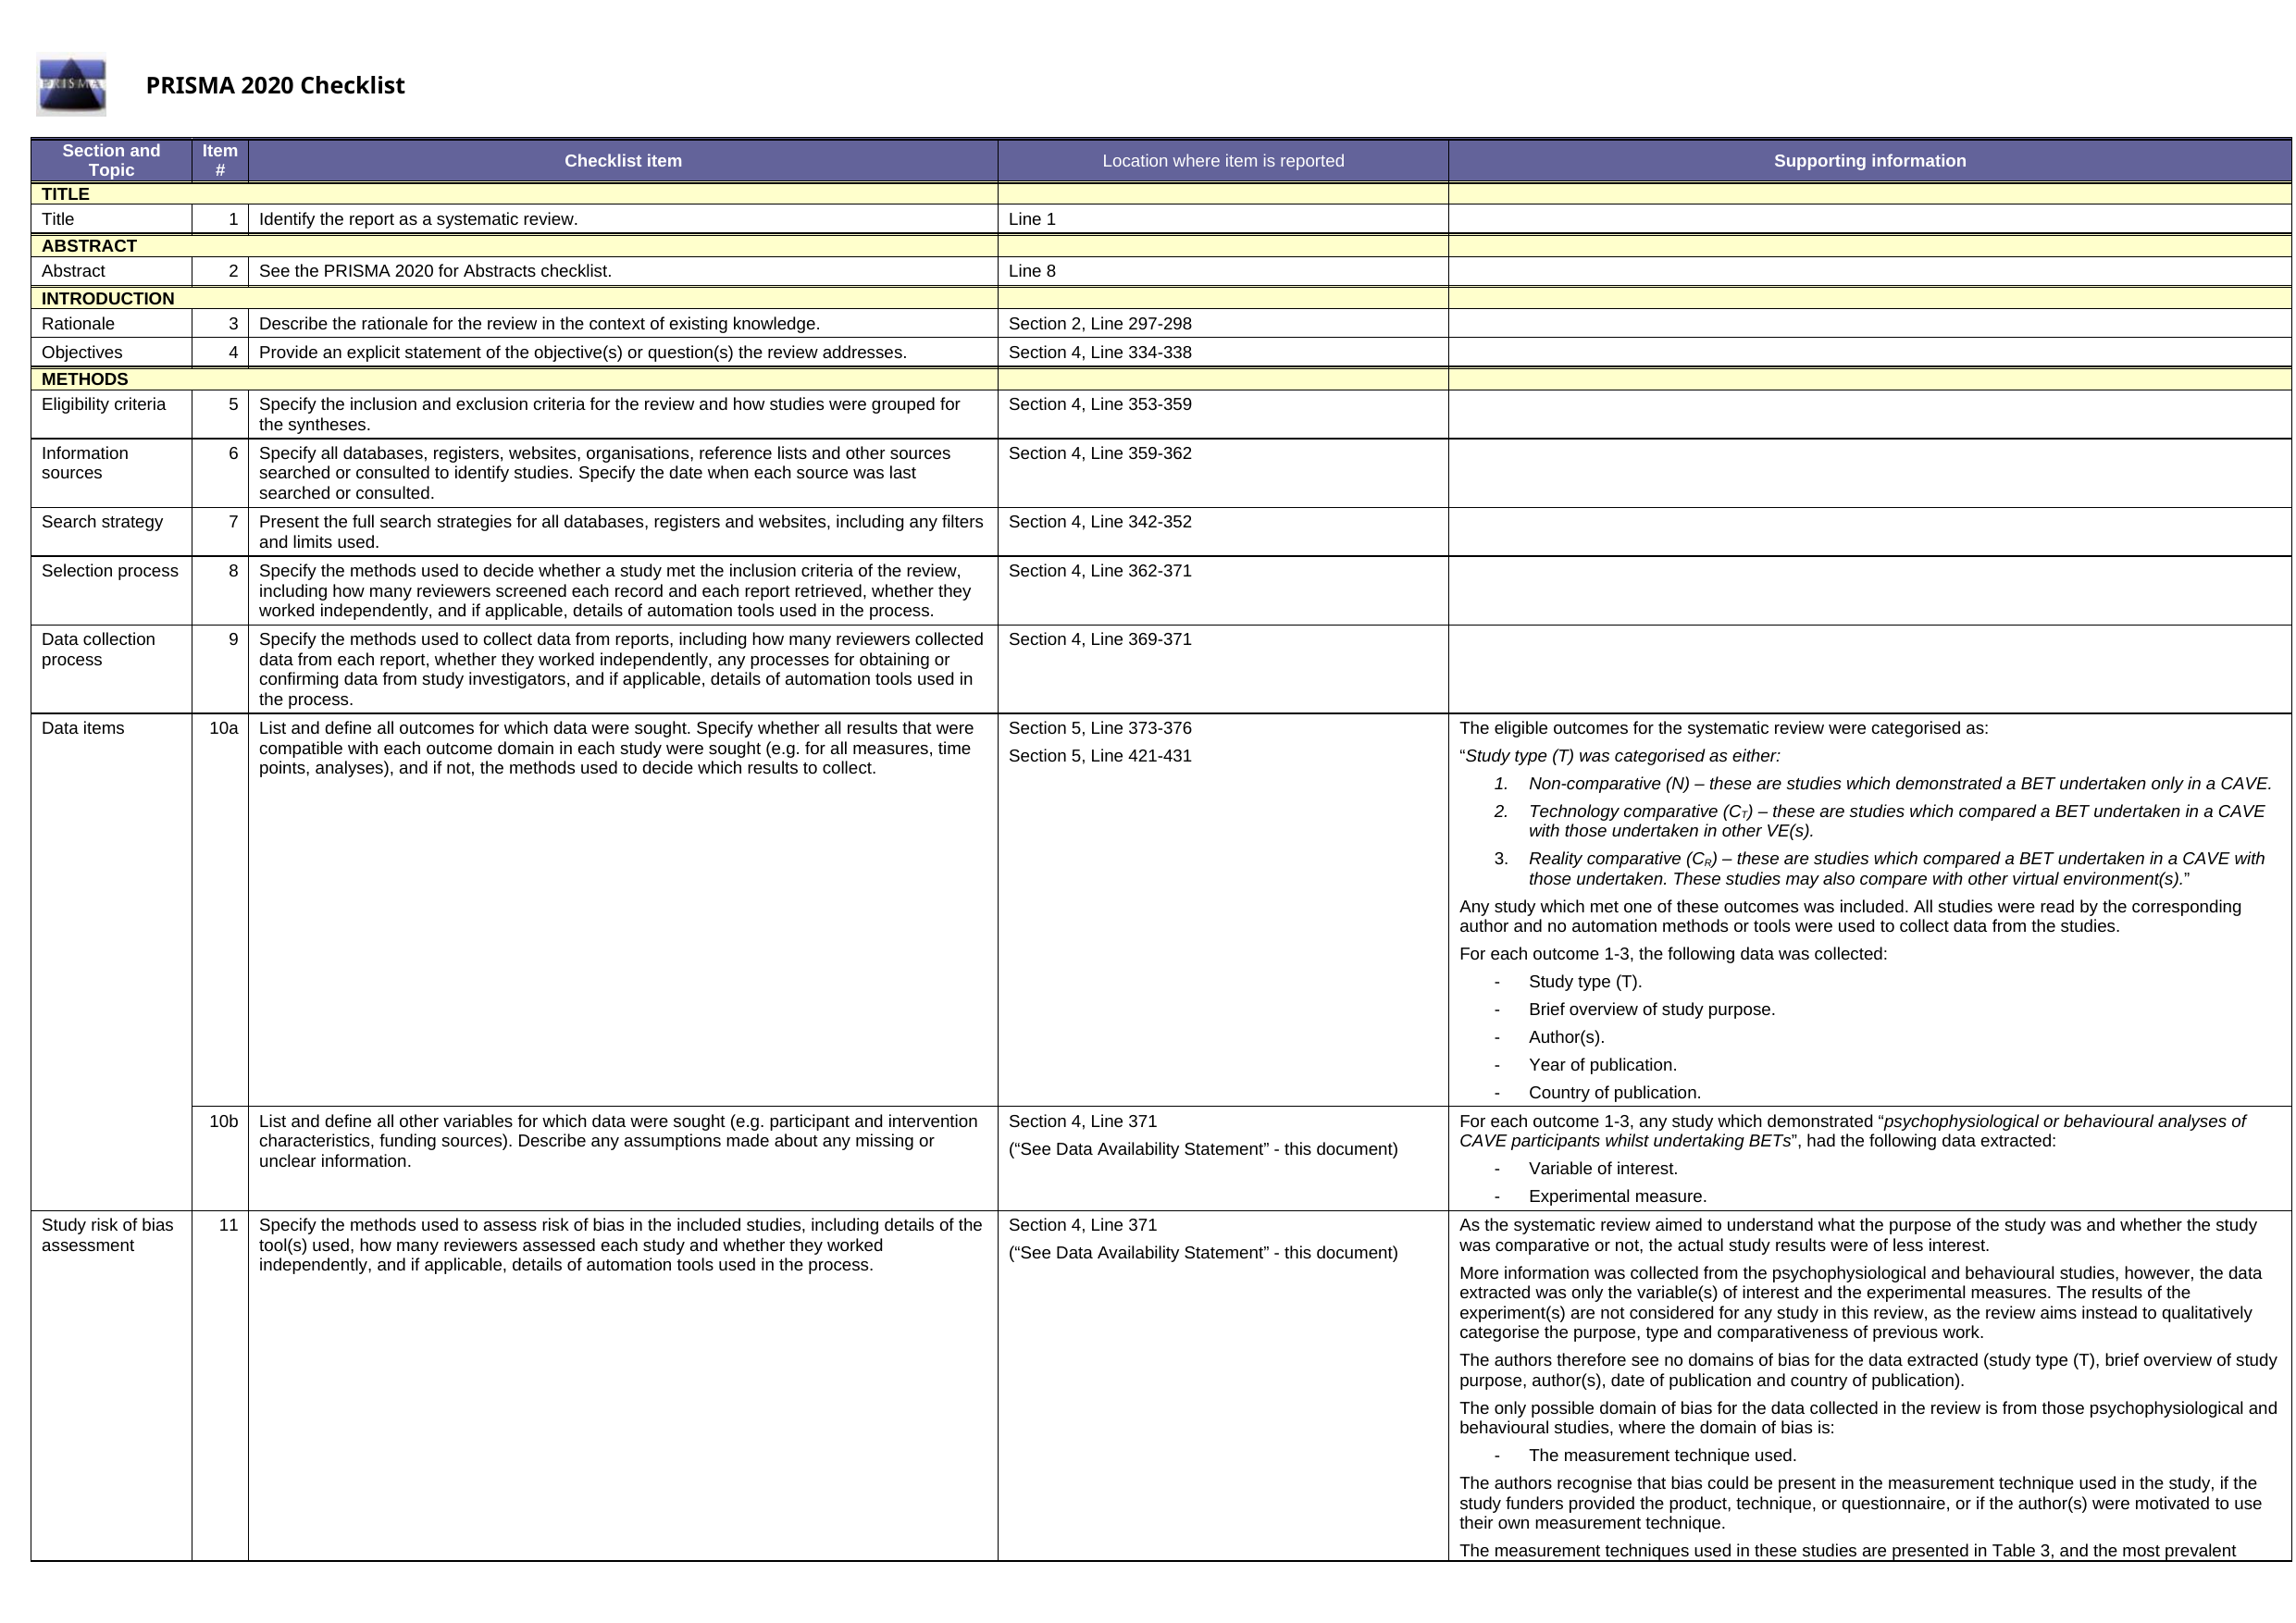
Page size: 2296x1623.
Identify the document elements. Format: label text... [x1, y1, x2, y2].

table_cell List and define all other variables for which data were sought (e.g. participant and intervention characteristics, funding sources). Describe any assumptions made about any missing or unclear information. [249, 1107, 998, 1210]
table_cell 2 [192, 257, 248, 285]
table_cell [1449, 626, 2291, 712]
table_cell List and define all outcomes for which data were sought. Specify whether all results that were compatible with each outcome domain in each study were sought (e.g. for all measures, time points, analyses), and if not, the methods used to decide which results to collect. [249, 714, 998, 1106]
table_cell Section 4, Line 353-359 [999, 390, 1448, 438]
table_cell TITLE [31, 184, 998, 204]
table_cell 6 [192, 440, 248, 507]
table_cell METHODS [31, 369, 998, 390]
table_cell [1449, 508, 2291, 555]
table_cell 5 [192, 390, 248, 438]
table_cell 8 [192, 557, 248, 624]
table_cell 1 [192, 204, 248, 232]
table_cell See the PRISMA 2020 for Abstracts checklist. [249, 257, 998, 285]
table_cell [999, 288, 1448, 308]
table_cell For each outcome 1-3, any study which demonstrated “psychophysiological or behavioural analyses of CAVE participants whilst undertaking BETs”, had the following data extracted: Variable of interest. Experimental measure. [1449, 1107, 2291, 1210]
table_cell [1449, 440, 2291, 507]
table_header Checklist item [249, 141, 998, 180]
table_cell [1449, 257, 2291, 285]
table_cell [1449, 557, 2291, 624]
table_cell Abstract [31, 257, 192, 285]
table_header Item # [192, 141, 248, 180]
table_header Location where item is reported [999, 141, 1448, 180]
table_cell Describe the rationale for the review in the context of existing knowledge. [249, 309, 998, 337]
table_cell Line 8 [999, 257, 1448, 285]
table_cell Section 4, Line 369-371 [999, 626, 1448, 712]
table_cell Data collection process [31, 626, 192, 712]
table_header Supporting information [1449, 141, 2291, 180]
table_cell 9 [192, 626, 248, 712]
table_cell [1449, 184, 2291, 204]
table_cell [249, 1211, 998, 1560]
table_cell [1449, 369, 2291, 390]
table_cell The eligible outcomes for the systematic review were categorised as: “Study type (T) was categorised as either: Non-comparative (N) – these are studies which demonstrated a BET undertaken only in a CAVE. Technology comparative (CT) – these are studies which compared a BET undertaken in a CAVE with those undertaken in other VE(s). Reality comparative (CR) – these are studies which compared a BET undertaken in a CAVE with those undertaken. These studies may also compare with other virtual environment(s).” Any study which met one of these outcomes was included. All studies were read by the corresponding author and no automation methods or tools were used to collect data from the studies. For each outcome 1-3, the following data was collected: Study type (T). Brief overview of study purpose. Author(s). Year of publication. Country of publication. [1449, 714, 2291, 1106]
table_cell 10a [192, 714, 248, 1106]
table_cell 4 [192, 338, 248, 365]
picture [36, 52, 106, 117]
table_cell [1449, 204, 2291, 232]
table_cell Specify the methods used to decide whether a study met the inclusion criteria of the review, including how many reviewers screened each record and each report retrieved, whether they worked independently, and if applicable, details of automation tools used in the process. [249, 557, 998, 624]
table_cell 3 [192, 309, 248, 337]
table_cell Provide an explicit statement of the objective(s) or question(s) the review addresses. [249, 338, 998, 365]
table_cell [1449, 390, 2291, 438]
table_cell Section 4, Line 371 (“See Data Availability Statement” - this document) [999, 1107, 1448, 1210]
table_cell [1449, 338, 2291, 365]
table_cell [999, 1211, 1448, 1560]
table_cell Search strategy [31, 508, 192, 555]
table_cell Section 4, Line 342-352 [999, 508, 1448, 555]
table_cell Eligibility criteria [31, 390, 192, 438]
table_cell Section 4, Line 359-362 [999, 440, 1448, 507]
table_cell 11 [192, 1211, 248, 1560]
table_cell INTRODUCTION [31, 288, 998, 308]
table_cell Objectives [31, 338, 192, 365]
table_header Section and Topic [31, 141, 192, 180]
table_cell [999, 236, 1448, 256]
table_cell Present the full search strategies for all databases, registers and websites, including any filters and limits used. [249, 508, 998, 555]
table_cell Selection process [31, 557, 192, 624]
table_cell Specify the inclusion and exclusion criteria for the review and how studies were grouped for the syntheses. [249, 390, 998, 438]
table_cell ABSTRACT [31, 236, 998, 256]
table_cell Specify the methods used to collect data from reports, including how many reviewers collected data from each report, whether they worked independently, any processes for obtaining or confirming data from study investigators, and if applicable, details of automation tools used in the process. [249, 626, 998, 712]
table_cell Specify all databases, registers, websites, organisations, reference lists and other sources searched or consulted to identify studies. Specify the date when each source was last searched or consulted. [249, 440, 998, 507]
table_cell 7 [192, 508, 248, 555]
table_cell Line 1 [999, 204, 1448, 232]
table_cell Study risk of bias assessment [31, 1211, 192, 1560]
table_cell [1449, 236, 2291, 256]
table_cell [999, 369, 1448, 390]
table_cell Section 2, Line 297-298 [999, 309, 1448, 337]
table_cell Information sources [31, 440, 192, 507]
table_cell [1449, 1211, 2291, 1560]
table_cell [999, 184, 1448, 204]
table_cell 10b [192, 1107, 248, 1210]
table_cell Section 4, Line 362-371 [999, 557, 1448, 624]
table_cell Title [31, 204, 192, 232]
table_cell [1449, 288, 2291, 308]
table_cell Rationale [31, 309, 192, 337]
table_cell Section 5, Line 373-376 Section 5, Line 421-431 [999, 714, 1448, 1106]
table_cell Data items [31, 714, 192, 1210]
table_cell Identify the report as a systematic review. [249, 204, 998, 232]
table_cell Section 4, Line 334-338 [999, 338, 1448, 365]
table_cell [1449, 309, 2291, 337]
